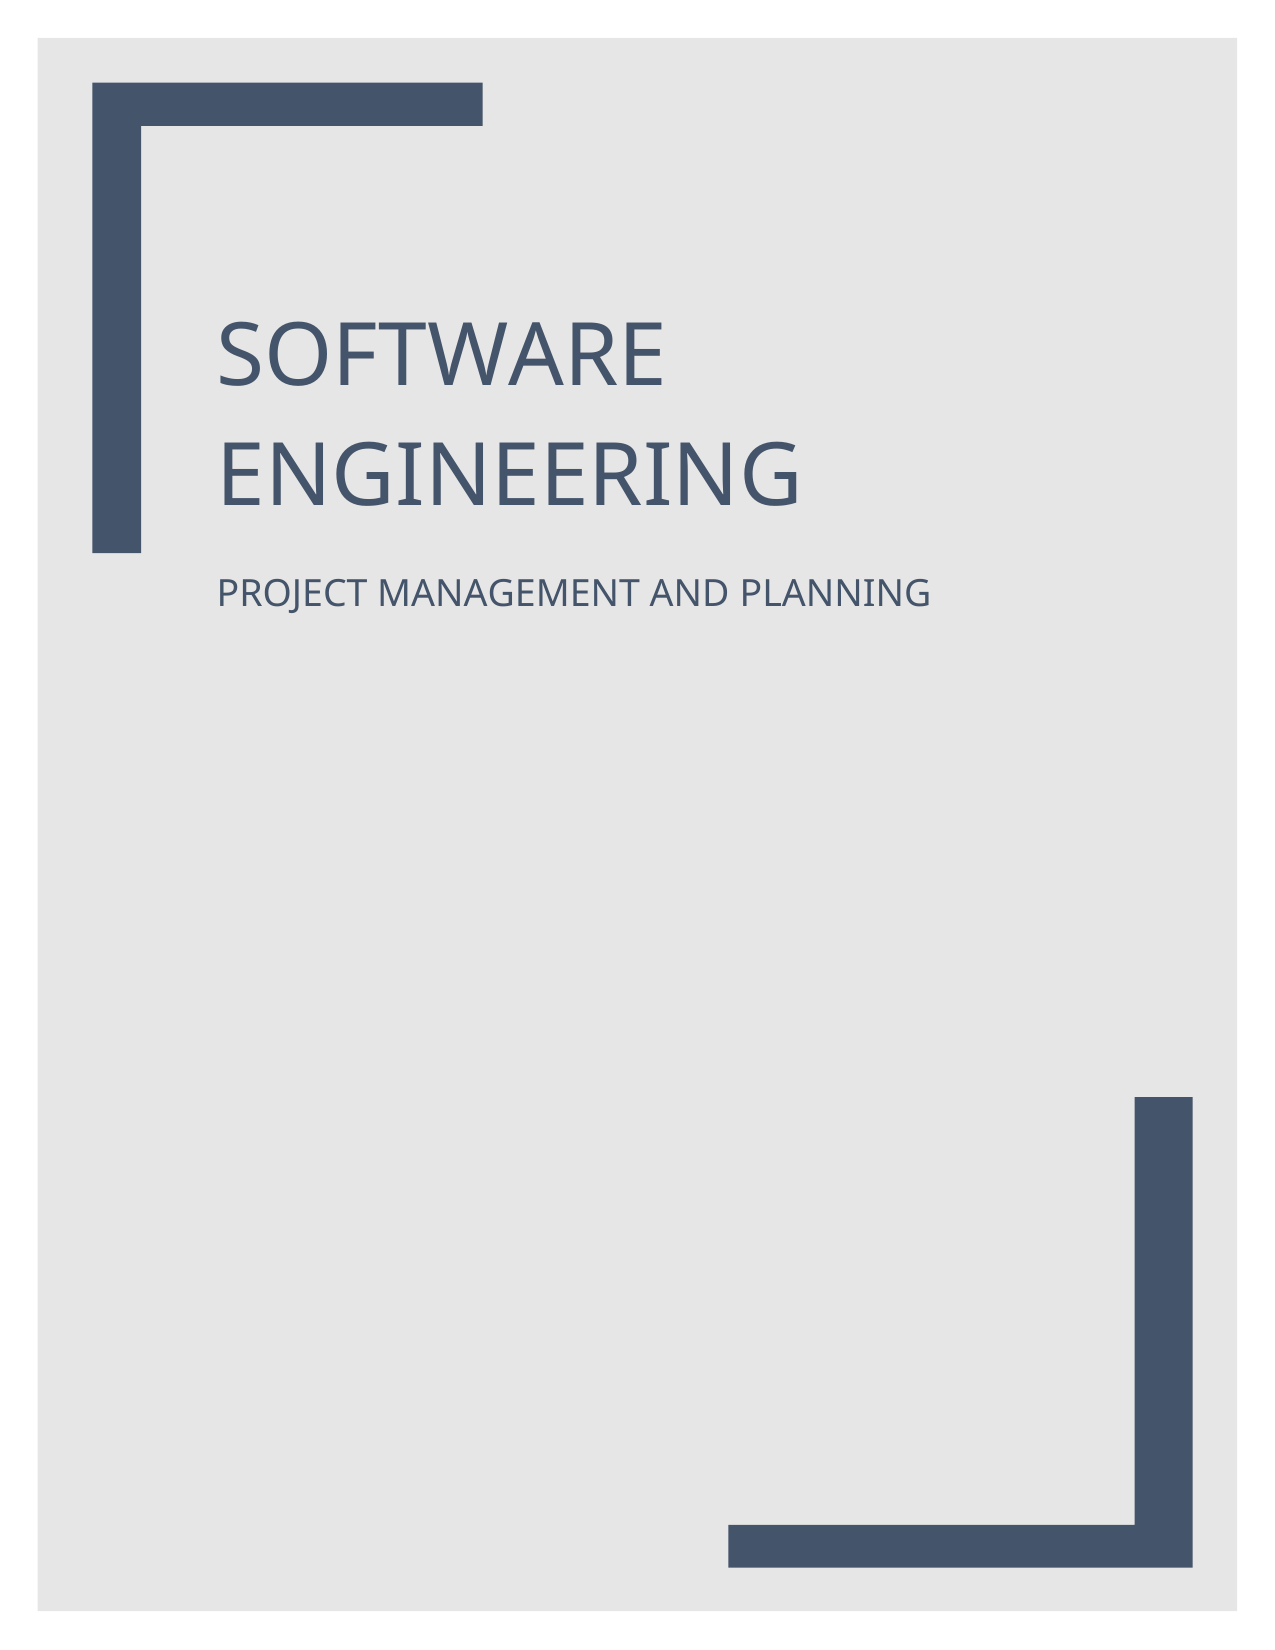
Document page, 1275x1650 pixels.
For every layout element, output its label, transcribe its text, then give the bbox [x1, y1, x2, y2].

text PROJECT MANAGEMENT AND PLANNING [216, 566, 1137, 617]
title SOFTWARE ENGINEERING [216, 292, 1137, 531]
